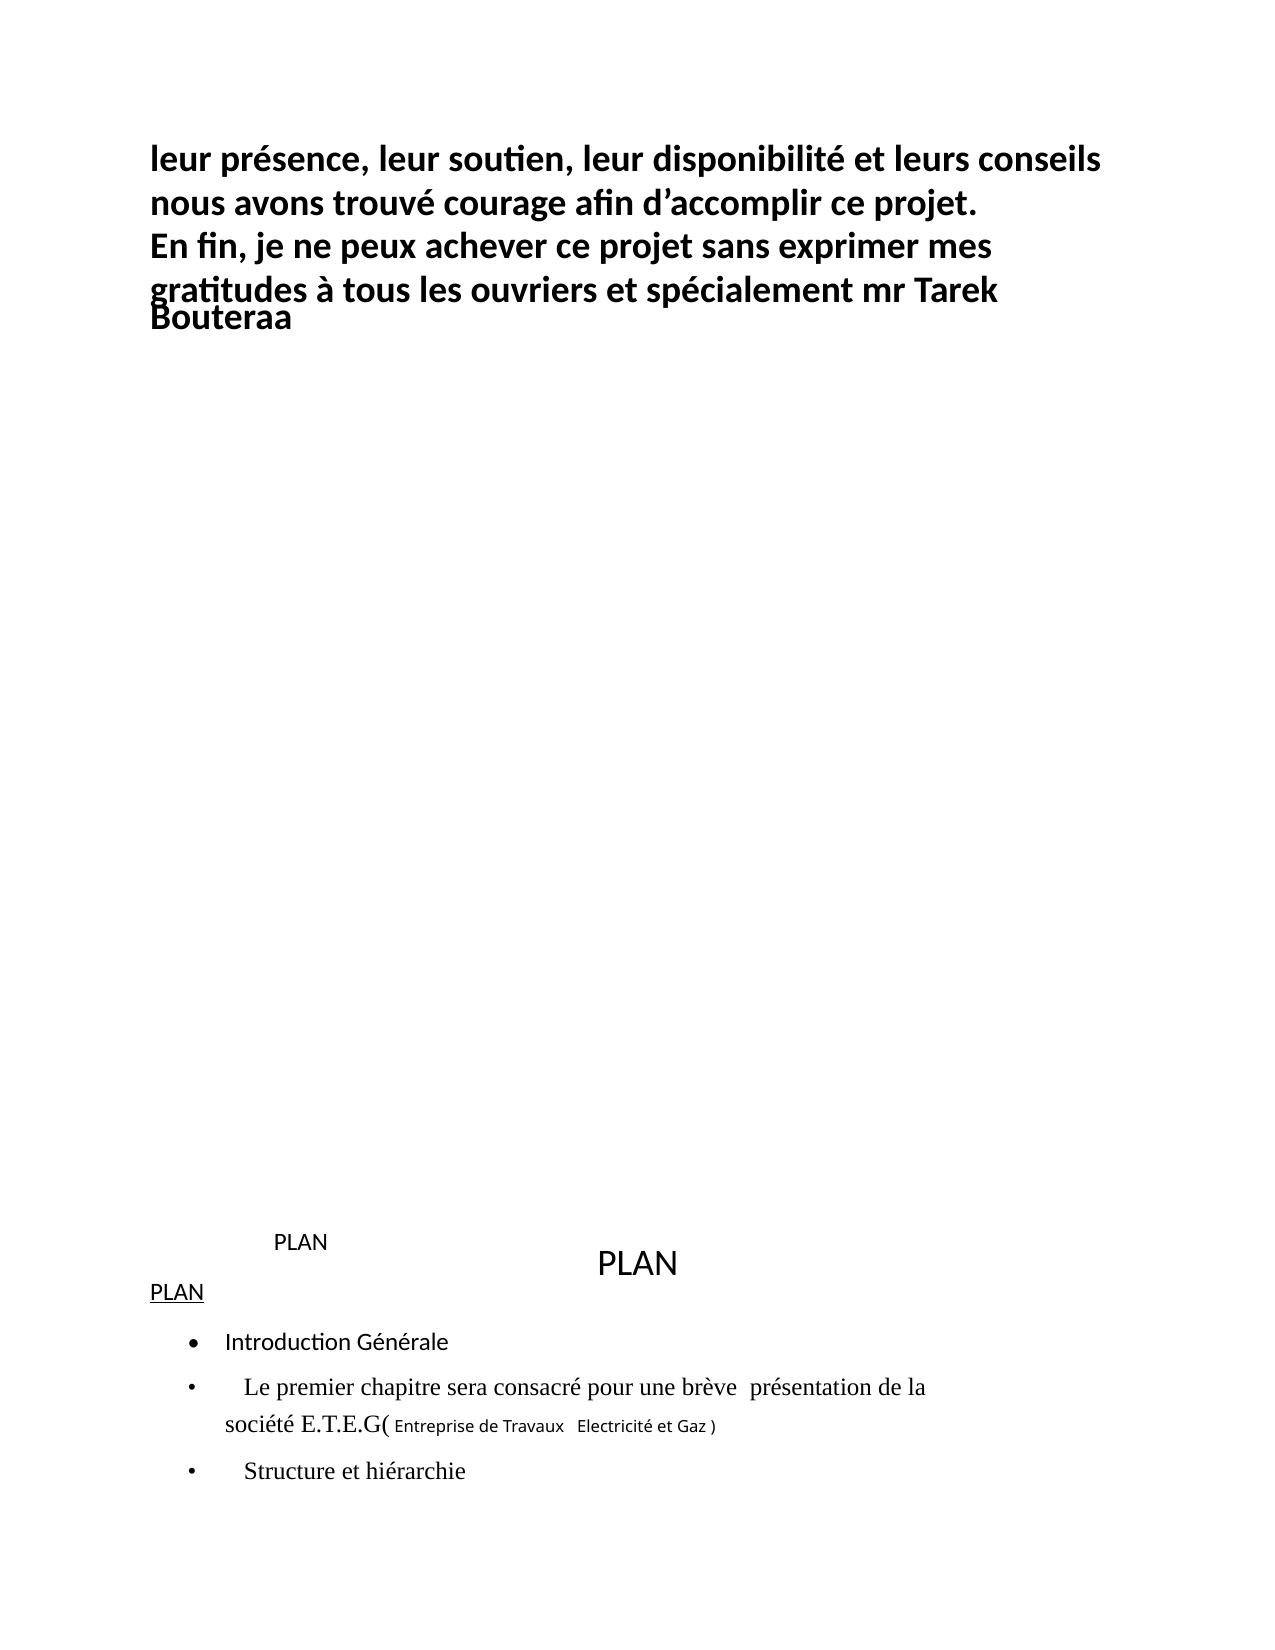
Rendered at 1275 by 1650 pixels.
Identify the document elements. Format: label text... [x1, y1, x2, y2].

list Introduction Générale [187, 1331, 1125, 1356]
text PLAN [150, 1280, 1125, 1305]
list Structure et hiérarchie [187, 1450, 1011, 1487]
text nous avons trouvé courage afin d’accomplir ce projet. [150, 194, 1125, 221]
list Le premier chapitre sera consacré pour une brève présentation de la société E.T.E.G( Entreprise de Travaux Electricité et Gaz ) [187, 1365, 1011, 1440]
text PLAN [274, 1230, 1125, 1255]
text gratitudes à tous les ouvriers et spécialement mr Tarek Bouteraa [150, 281, 1125, 335]
text En fin, je ne peux achever ce projet sans exprimer mes [150, 237, 1125, 264]
text PLAN [150, 1255, 1125, 1280]
text leur présence, leur soutien, leur disponibilité et leurs conseils [150, 150, 1125, 177]
